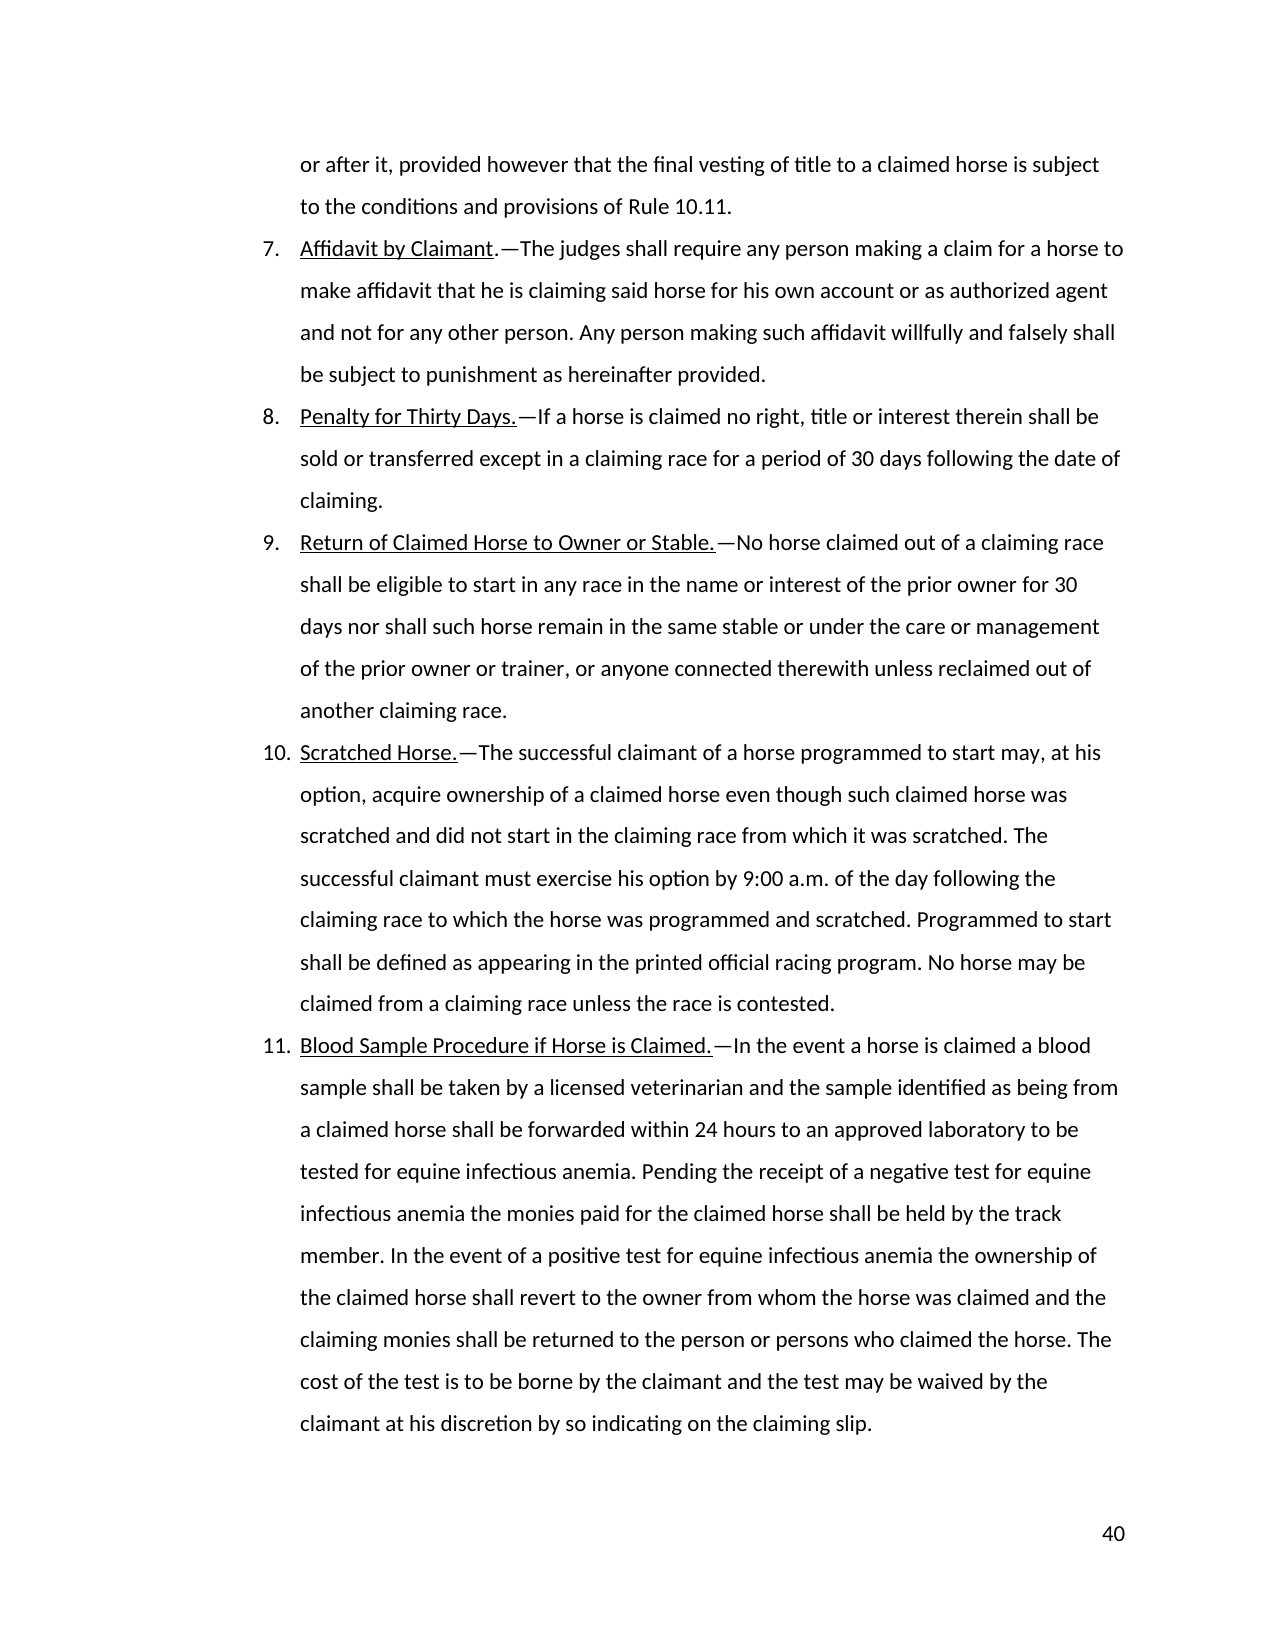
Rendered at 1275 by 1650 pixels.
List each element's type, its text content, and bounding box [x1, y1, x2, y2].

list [262, 150, 1125, 220]
list Scratched Horse.—The successful claimant of a horse programmed to start may, at his option, acquire ownership of a claimed horse even though such claimed horse was scratched and did not start in the claiming race from which it was scratched. The successful claimant must exercise his option by 9:00 a.m. of the day following the claiming race to which the horse was programmed and scratched. Programmed to start shall be defined as appearing in the printed official racing program. No horse may be claimed from a claiming race unless the race is contested. [262, 738, 1125, 1018]
list Affidavit by Claimant.—The judges shall require any person making a claim for a horse to make affidavit that he is claiming said horse for his own account or as authorized agent and not for any other person. Any person making such affidavit willfully and falsely shall be subject to punishment as hereinafter provided. [262, 234, 1125, 388]
list Return of Claimed Horse to Owner or Stable.—No horse claimed out of a claiming race shall be eligible to start in any race in the name or interest of the prior owner for 30 days nor shall such horse remain in the same stable or under the care or management of the prior owner or trainer, or anyone connected therewith unless reclaimed out of another claiming race. [262, 528, 1125, 724]
list Penalty for Thirty Days.—If a horse is claimed no right, title or interest therein shall be sold or transferred except in a claiming race for a period of 30 days following the date of claiming. [262, 402, 1125, 514]
list Blood Sample Procedure if Horse is Claimed.—In the event a horse is claimed a blood sample shall be taken by a licensed veterinarian and the sample identified as being from a claimed horse shall be forwarded within 24 hours to an approved laboratory to be tested for equine infectious anemia. Pending the receipt of a negative test for equine infectious anemia the monies paid for the claimed horse shall be held by the track member. In the event of a positive test for equine infectious anemia the ownership of the claimed horse shall revert to the owner from whom the horse was claimed and the claiming monies shall be returned to the person or persons who claimed the horse. The cost of the test is to be borne by the claimant and the test may be waived by the claimant at his discretion by so indicating on the claiming slip. [262, 1032, 1125, 1437]
